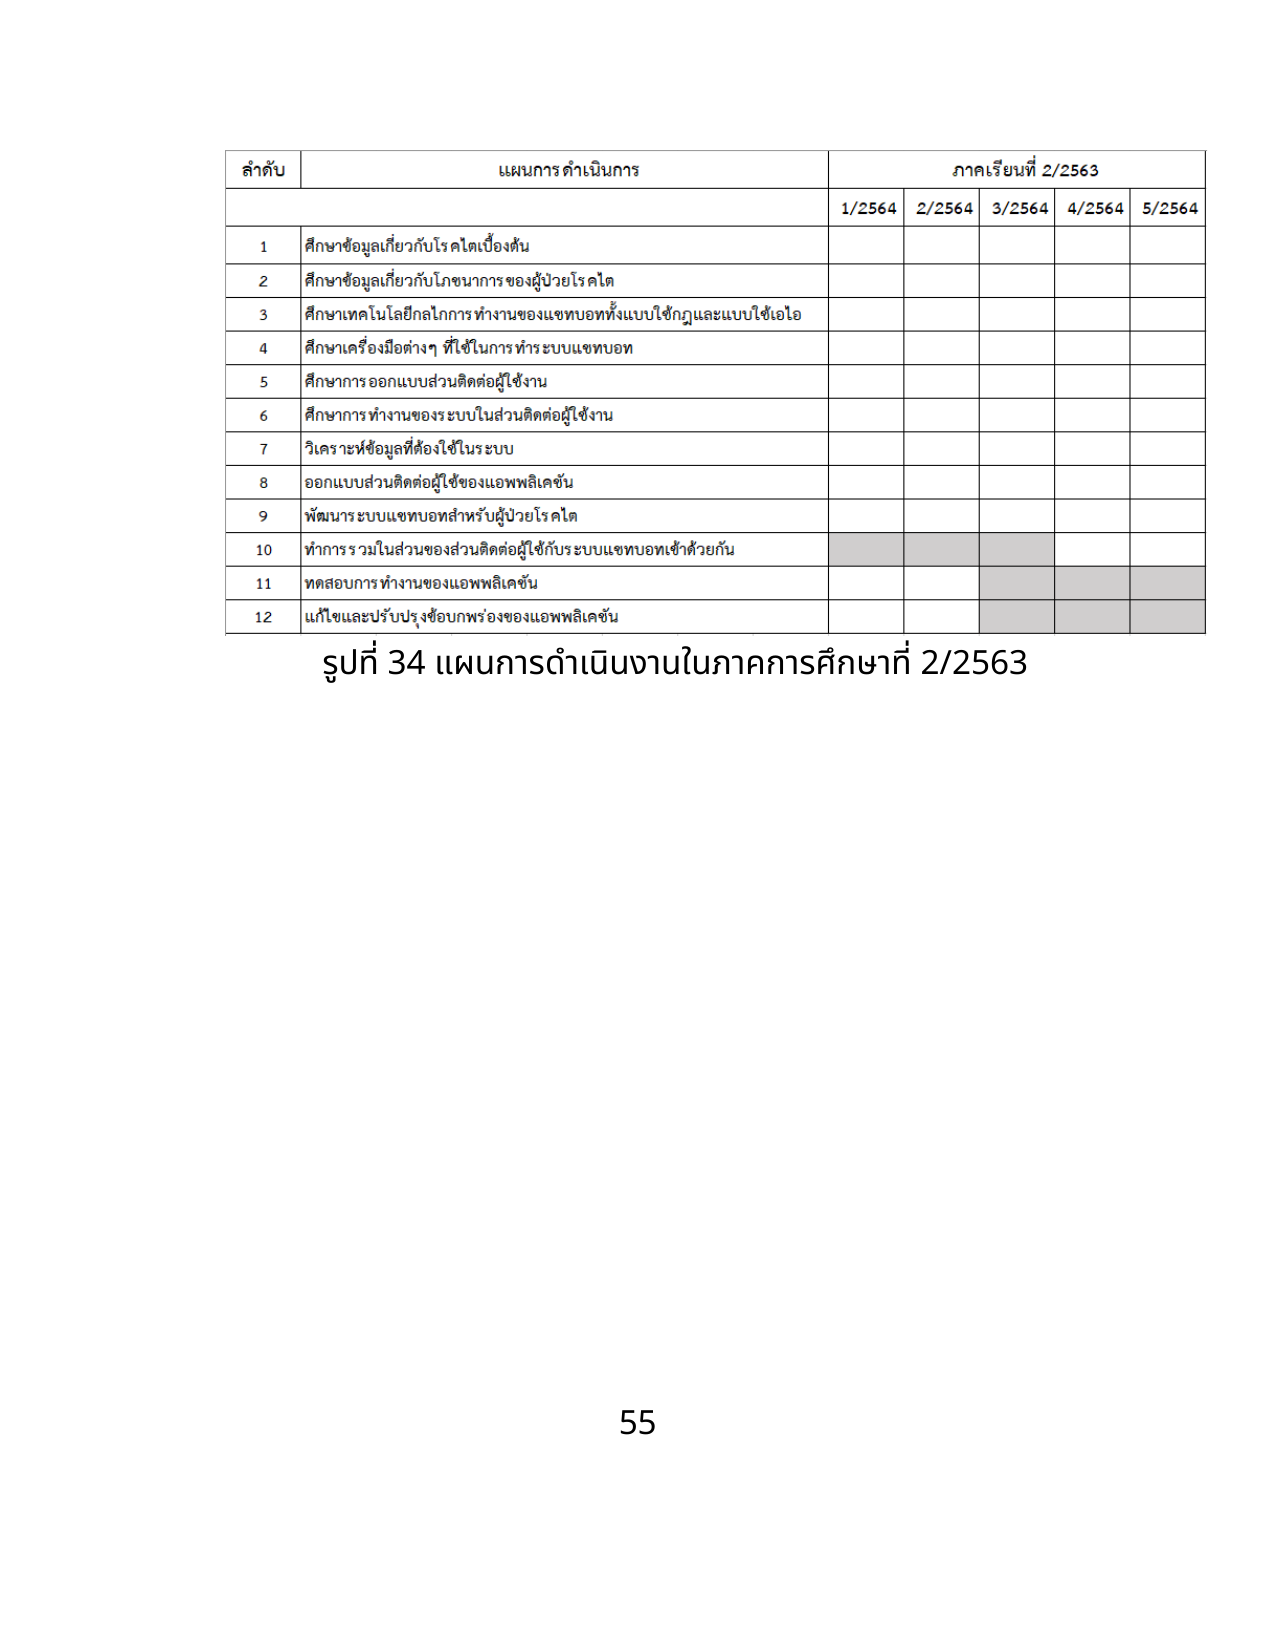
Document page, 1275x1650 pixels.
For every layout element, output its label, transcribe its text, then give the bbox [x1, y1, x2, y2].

text รูปที่ 34 แผนการดำเนินงานในภาคการศึกษาที่ 2/2563 [150, 639, 1125, 689]
picture [225, 150, 1208, 636]
